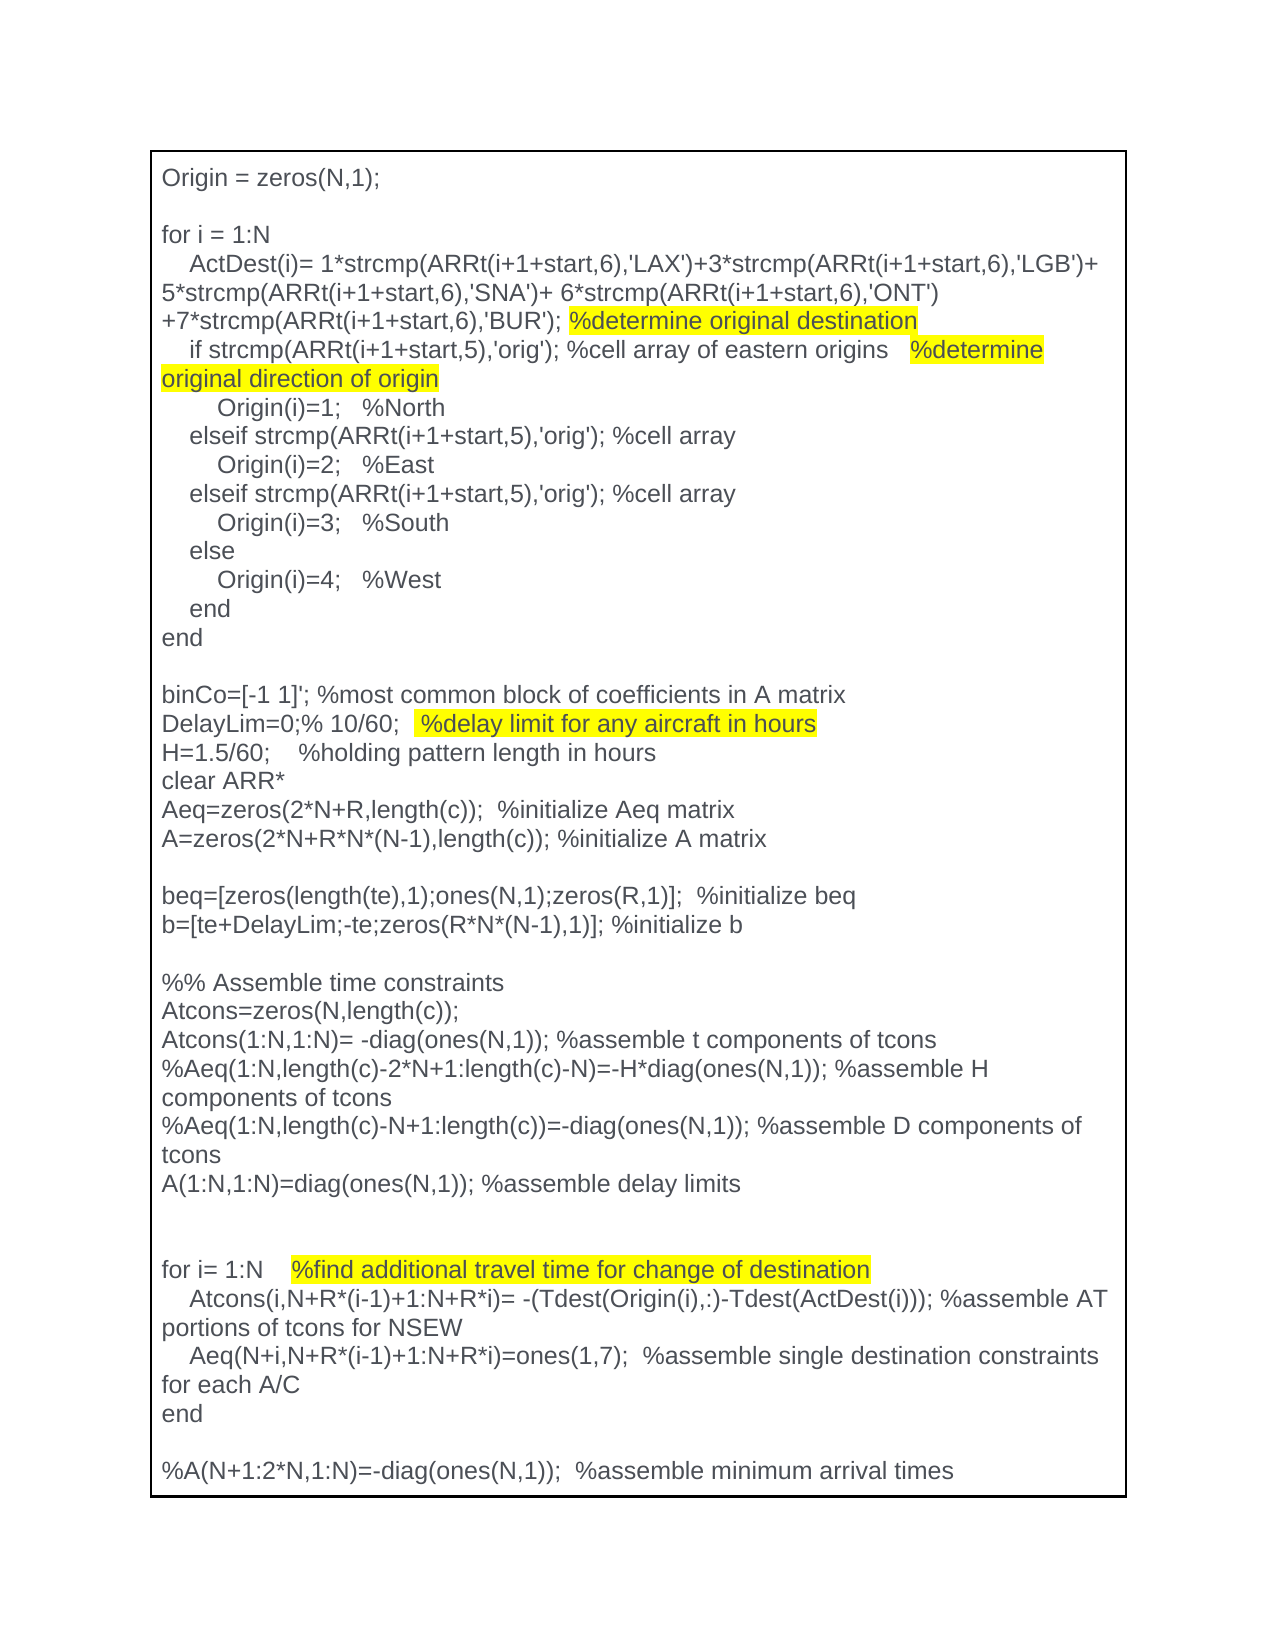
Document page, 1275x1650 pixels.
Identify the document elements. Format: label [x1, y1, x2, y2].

table_cell [152, 152, 1125, 1495]
